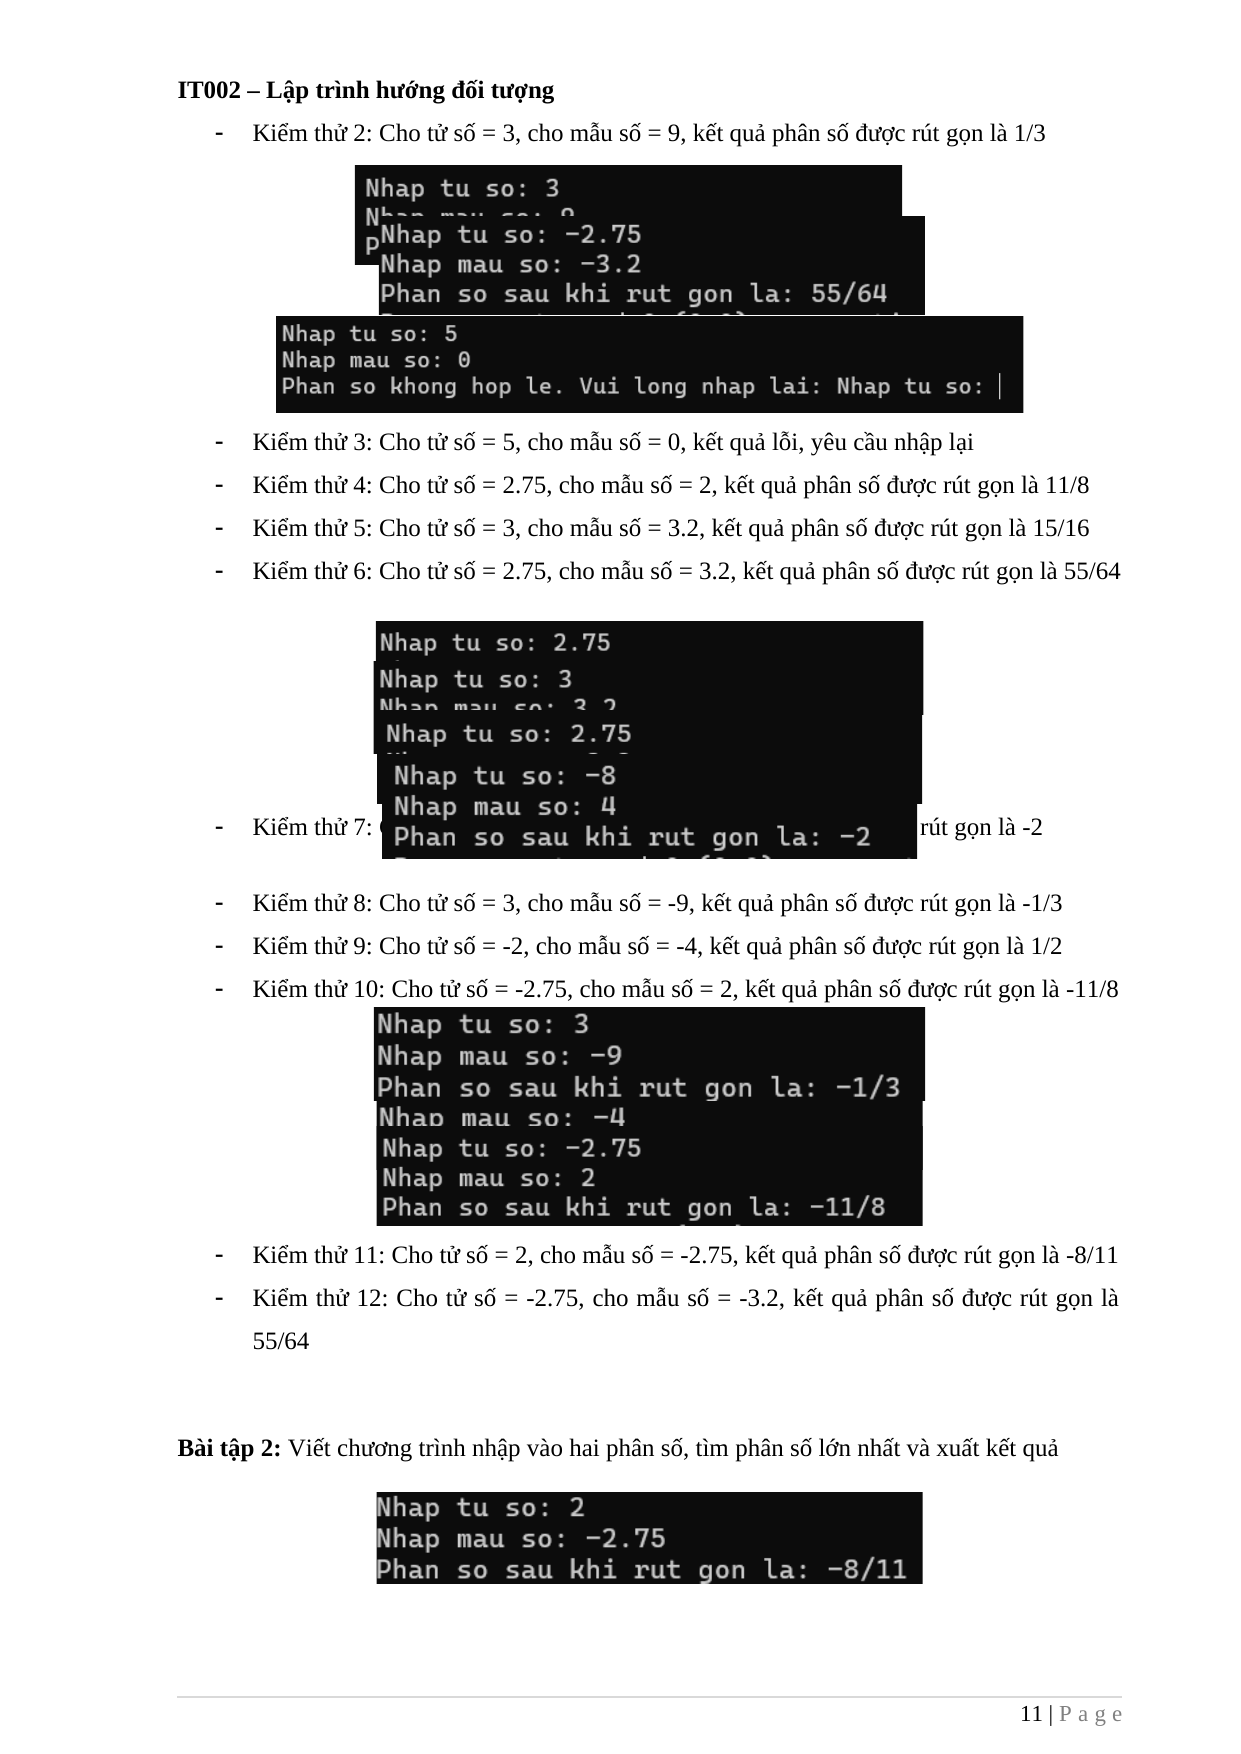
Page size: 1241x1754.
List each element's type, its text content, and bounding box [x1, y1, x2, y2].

list Kiểm thử 9: Cho tử số = -2, cho mẫu số = -4, kết quả phân số được rút gọn là 1/2 [215, 931, 1122, 959]
picture [354, 165, 925, 315]
list Kiểm thử 6: Cho tử số = 2.75, cho mẫu số = 3.2, kết quả phân số được rút gọn là 55/64 [215, 556, 1122, 585]
list Kiểm thử 2: Cho tử số = 3, cho mẫu số = 9, kết quả phân số được rút gọn là 1/3 [215, 118, 1122, 147]
text Bài tập 2: Viết chương trình nhập vào hai phân số, tìm phân số lớn nhất và xuất kết quả [177, 1433, 1122, 1461]
list Kiểm thử 8: Cho tử số = 3, cho mẫu số = -9, kết quả phân số được rút gọn là -1/3 [215, 855, 1122, 916]
picture [373, 1007, 926, 1226]
list Kiểm thử 5: Cho tử số = 3, cho mẫu số = 3.2, kết quả phân số được rút gọn là 15/16 [215, 513, 1122, 542]
picture [373, 621, 924, 859]
picture [376, 1492, 923, 1584]
picture [276, 316, 1024, 413]
list Kiểm thử 10: Cho tử số = -2.75, cho mẫu số = 2, kết quả phân số được rút gọn là -11/8 [215, 974, 1122, 1003]
list Kiểm thử 4: Cho tử số = 2.75, cho mẫu số = 2, kết quả phân số được rút gọn là 11/8 [215, 470, 1122, 498]
list Kiểm thử 12: Cho tử số = -2.75, cho mẫu số = -3.2, kết quả phân số được rút gọn là 55/64 [215, 1283, 1122, 1355]
